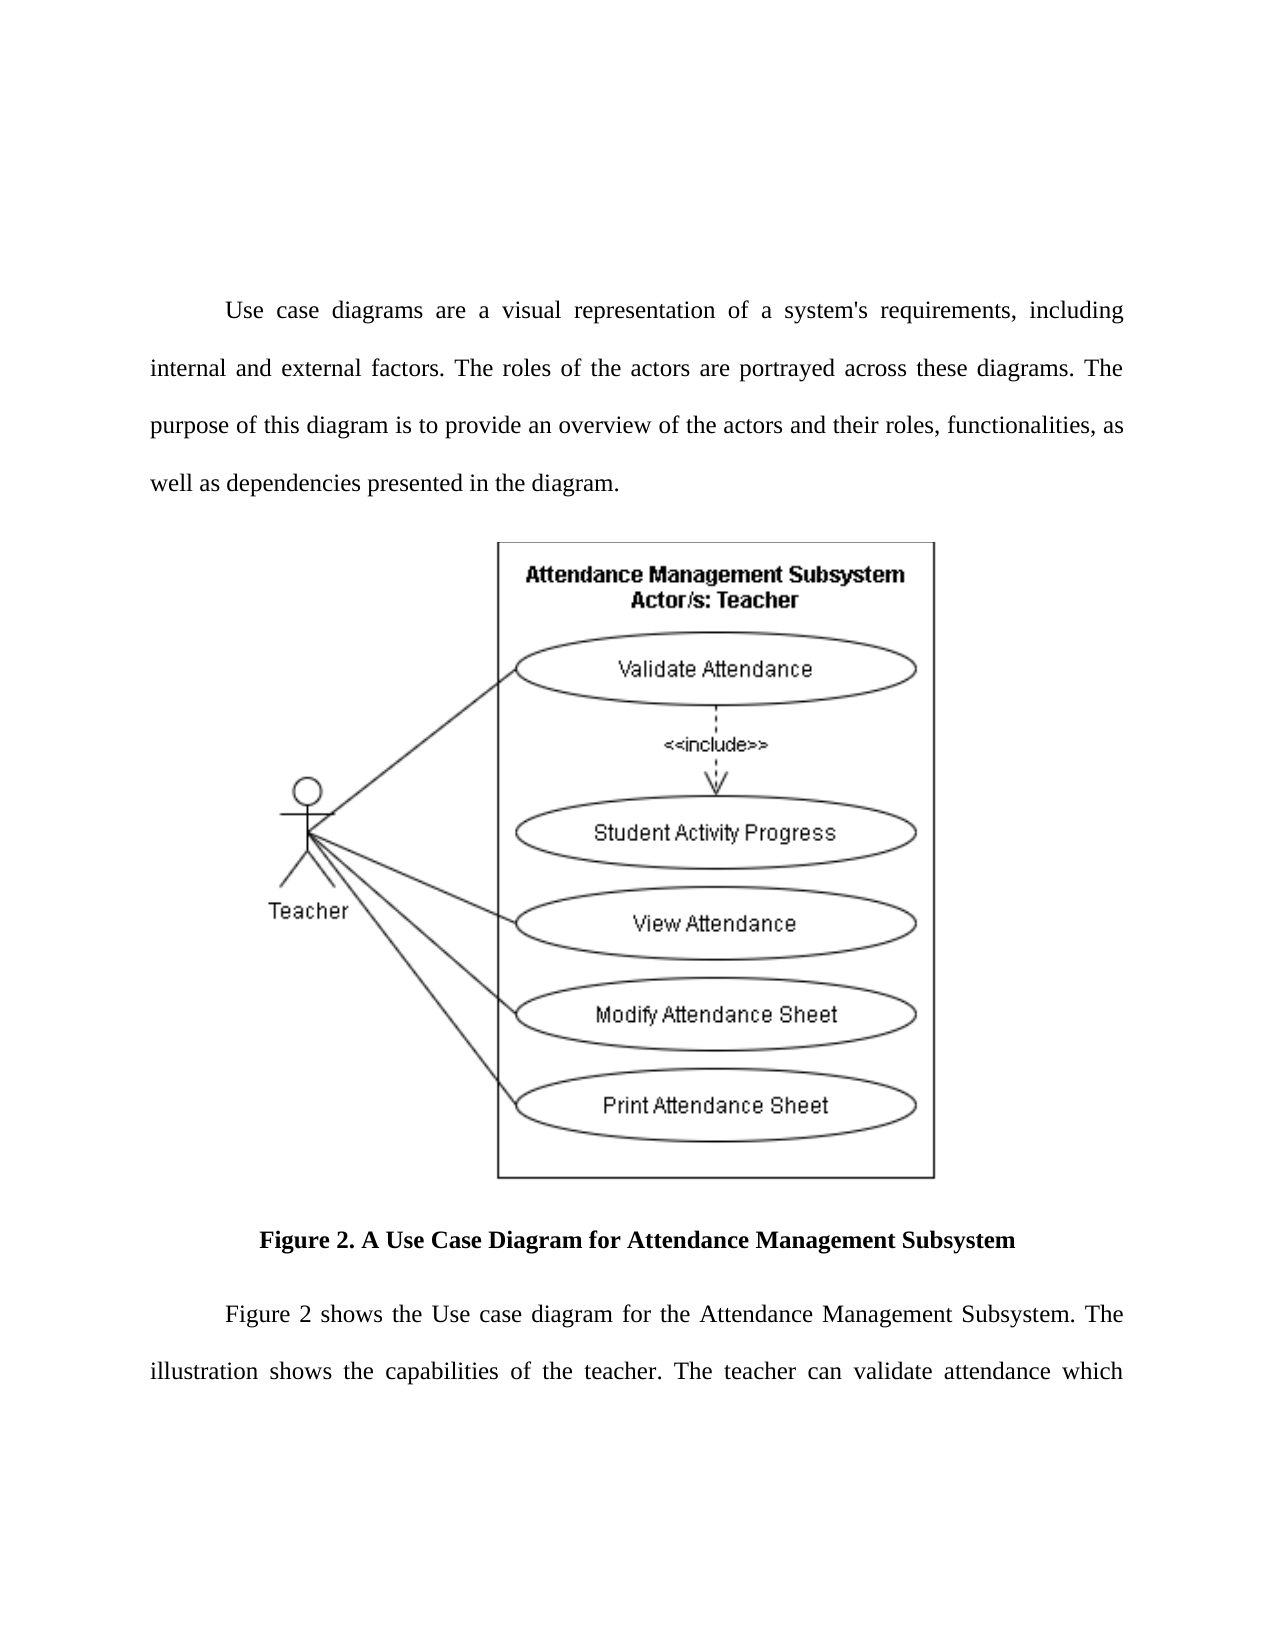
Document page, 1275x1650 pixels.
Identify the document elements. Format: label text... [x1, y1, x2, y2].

picture [267, 542, 1008, 1181]
text Use case diagrams are a visual representation of a system's requirements, including internal and external factors. The roles of the actors are portrayed across these diagrams. The purpose of this diagram is to provide an overview of the actors and their roles, functionalities, as well as dependencies presented in the diagram. [150, 295, 1125, 497]
text Figure 2. A Use Case Diagram for Attendance Management Subsystem [150, 1225, 1125, 1253]
